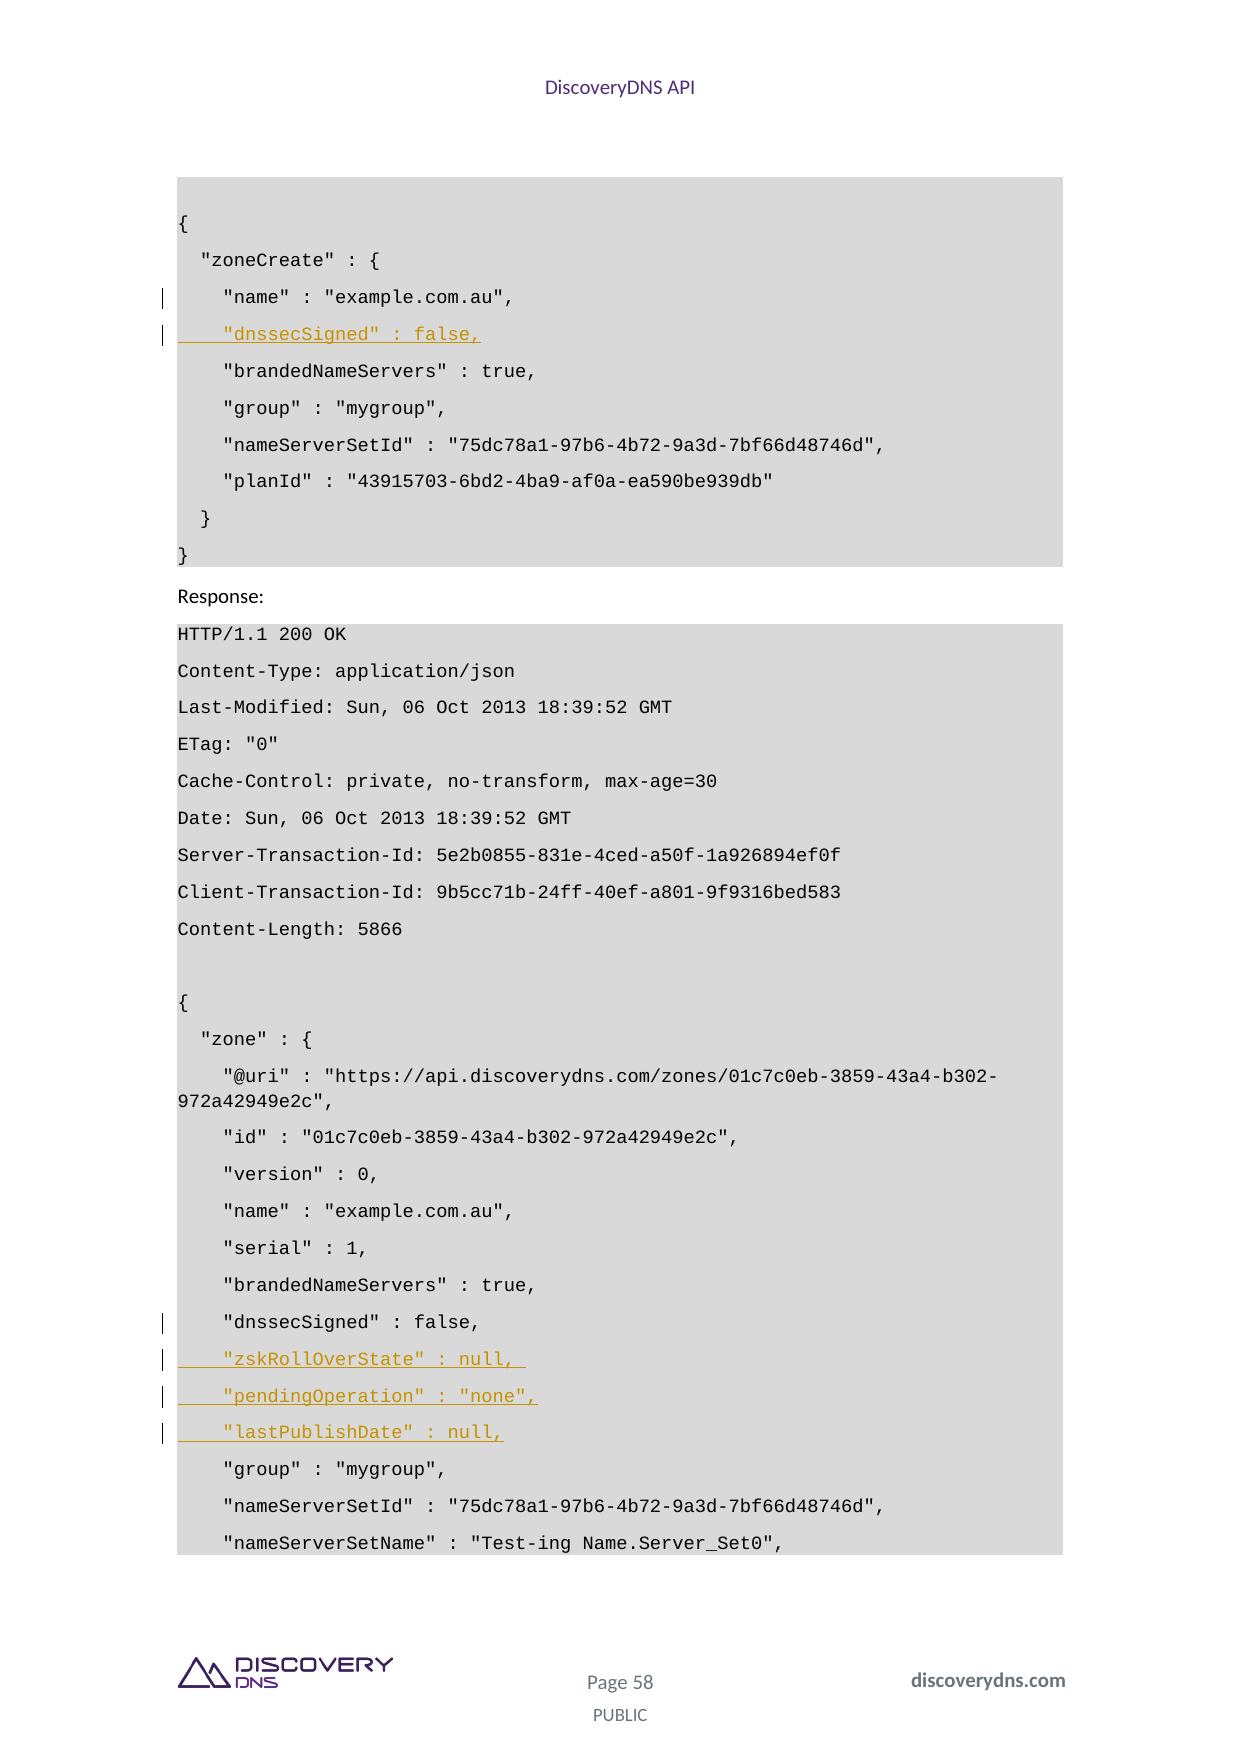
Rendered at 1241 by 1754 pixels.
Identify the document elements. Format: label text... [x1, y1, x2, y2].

text HTTP/1.1 200 OK [177, 624, 1063, 646]
text ETag: "0" [177, 735, 1063, 756]
text "serial" : 1, [177, 1239, 1063, 1260]
text "dnssecSigned" : false, [177, 1313, 1063, 1334]
text "nameServerSetName" : "Test-ing Name.Server_Set0", [177, 1534, 1063, 1555]
text "brandedNameServers" : true, [177, 362, 1063, 383]
text "zoneCreate" : { [177, 251, 1063, 272]
text "group" : "mygroup", [177, 398, 1063, 420]
text Last-Modified: Sun, 06 Oct 2013 18:39:52 GMT [177, 698, 1063, 719]
text "@uri" : "https://api.discoverydns.com/zones/01c7c0eb-3859-43a4-b302-972a42949e2c", [177, 1067, 1063, 1113]
text Content-Length: 5866 [177, 919, 1063, 941]
text "id" : "01c7c0eb-3859-43a4-b302-972a42949e2c", [177, 1128, 1063, 1149]
text "group" : "mygroup", [177, 1460, 1063, 1481]
picture [177, 1656, 394, 1689]
text { [177, 214, 1063, 235]
text Server-Transaction-Id: 5e2b0855-831e-4ced-a50f-1a926894ef0f [177, 846, 1063, 867]
text Response: [177, 583, 1063, 608]
text "nameServerSetId" : "75dc78a1-97b6-4b72-9a3d-7bf66d48746d", [177, 1497, 1063, 1518]
text Client-Transaction-Id: 9b5cc71b-24ff-40ef-a801-9f9316bed583 [177, 883, 1063, 904]
text "nameServerSetId" : "75dc78a1-97b6-4b72-9a3d-7bf66d48746d", [177, 435, 1063, 457]
text "zone" : { [177, 1030, 1063, 1051]
text } [177, 509, 1063, 530]
text "version" : 0, [177, 1165, 1063, 1186]
text Content-Type: application/json [177, 661, 1063, 683]
text "planId" : "43915703-6bd2-4ba9-af0a-ea590be939db" [177, 472, 1063, 493]
text "name" : "example.com.au", [177, 288, 1063, 309]
text { [177, 993, 1063, 1014]
text Cache-Control: private, no-transform, max-age=30 [177, 772, 1063, 793]
text } [177, 546, 1063, 567]
text "name" : "example.com.au", [177, 1202, 1063, 1223]
text "brandedNameServers" : true, [177, 1276, 1063, 1297]
text Date: Sun, 06 Oct 2013 18:39:52 GMT [177, 809, 1063, 830]
